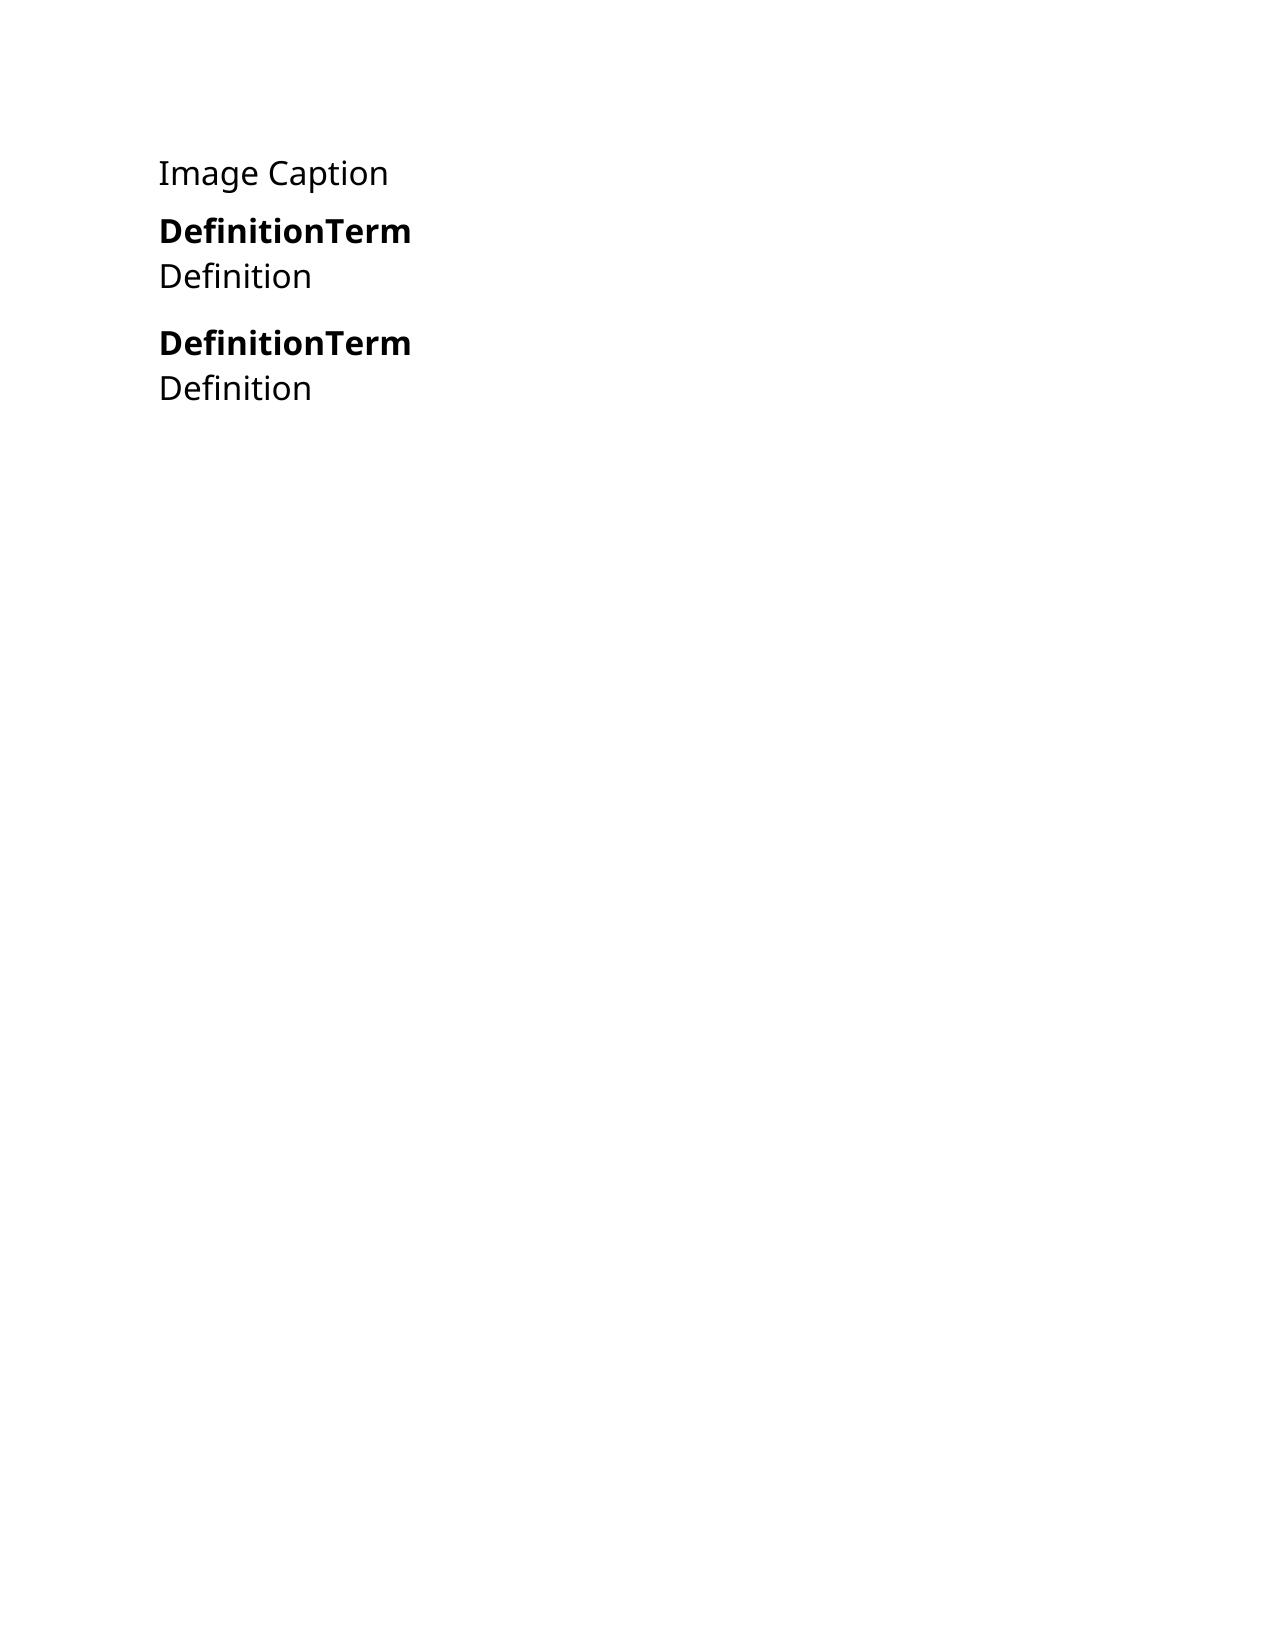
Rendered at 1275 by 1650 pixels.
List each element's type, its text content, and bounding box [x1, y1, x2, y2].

text Definition [150, 253, 1125, 299]
text DefinitionTerm [150, 319, 1125, 365]
text Image Caption [150, 150, 1125, 195]
text DefinitionTerm [150, 208, 1125, 253]
text Definition [150, 365, 1125, 410]
